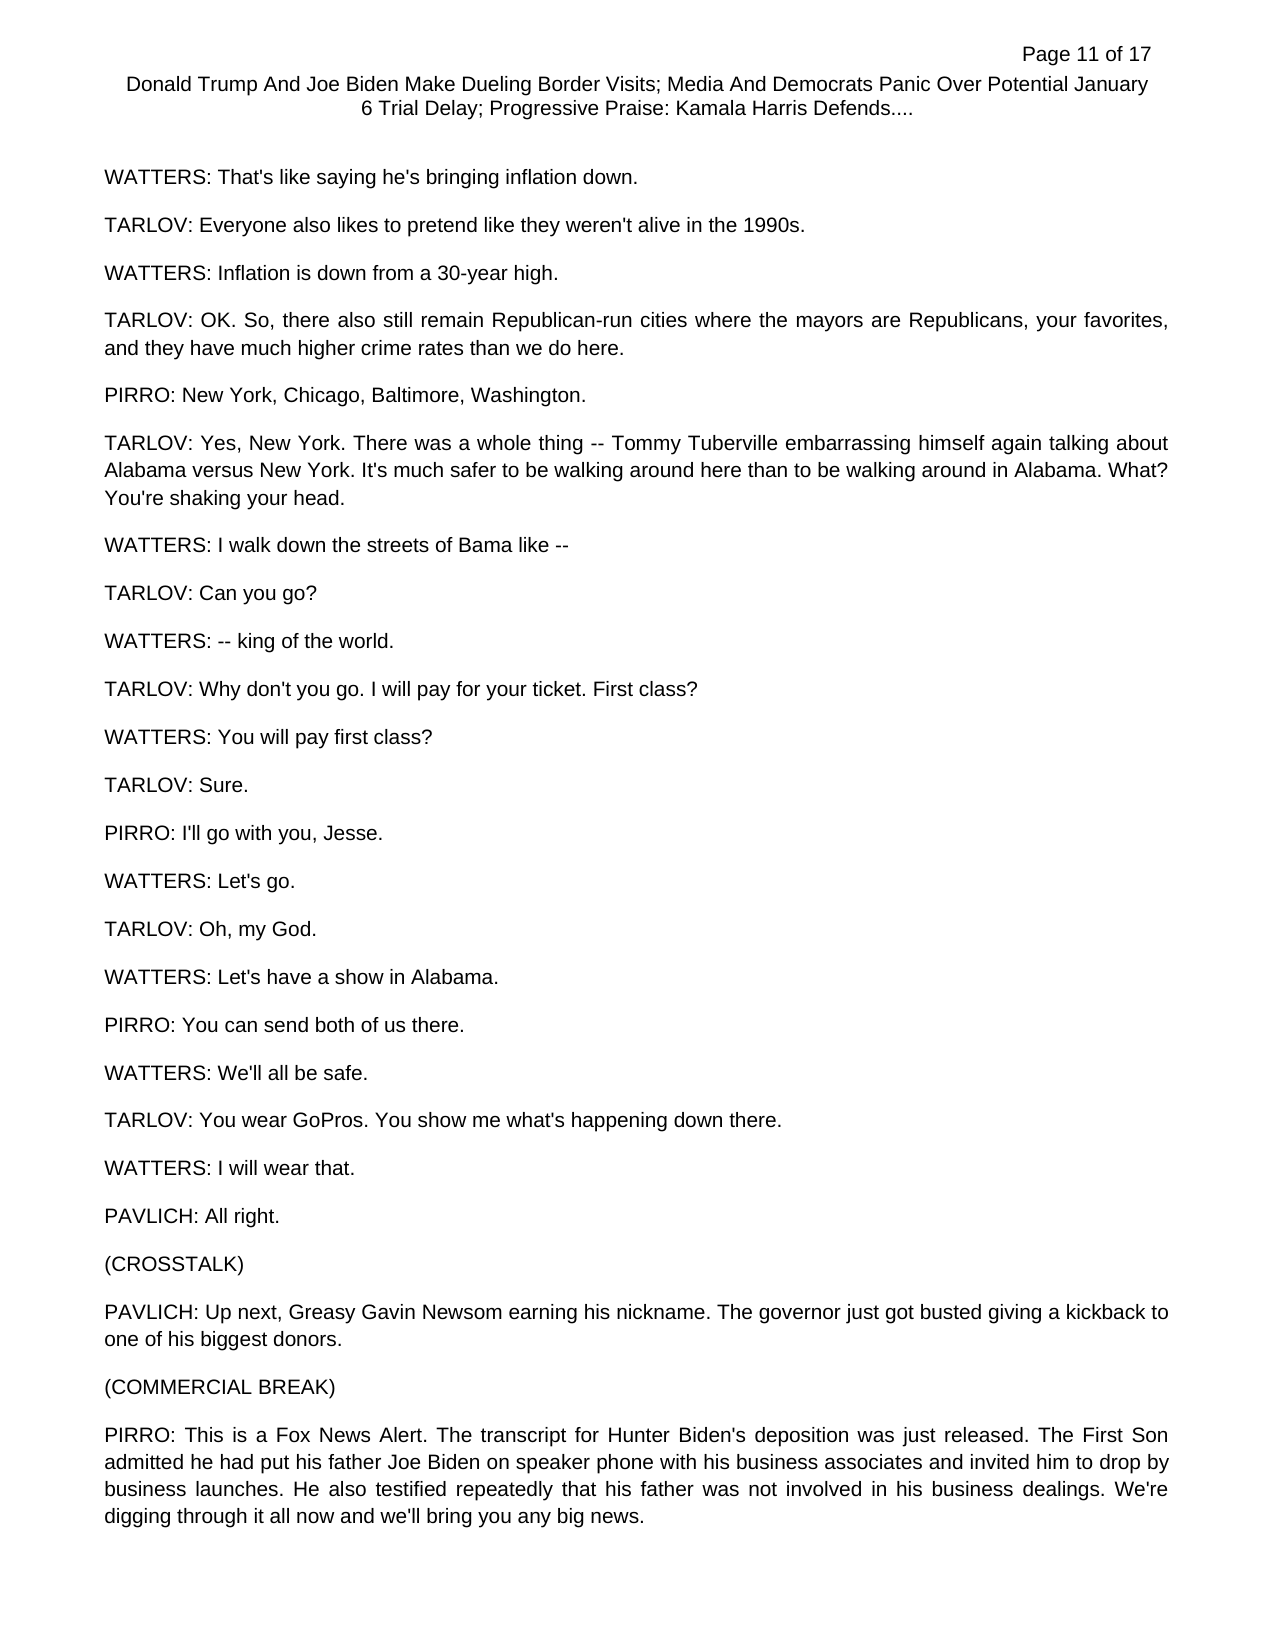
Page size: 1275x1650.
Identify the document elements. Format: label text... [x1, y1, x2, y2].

text WATTERS: Let's go. [104, 866, 1171, 893]
text WATTERS: You will pay first class? [104, 722, 1171, 749]
text WATTERS: Inflation is down from a 30-year high. [104, 257, 1171, 284]
text TARLOV: Why don't you go. I will pay for your ticket. First class? [104, 674, 1171, 701]
text PAVLICH: Up next, Greasy Gavin Newsom earning his nickname. The governor just got busted giving a kickback to one of his biggest donors. [104, 1297, 1171, 1351]
text PIRRO: New York, Chicago, Baltimore, Washington. [104, 380, 1171, 407]
text (COMMERCIAL BREAK) [104, 1372, 1171, 1399]
text TARLOV: Oh, my God. [104, 913, 1171, 941]
text WATTERS: We'll all be safe. [104, 1057, 1171, 1084]
text TARLOV: Everyone also likes to pretend like they weren't alive in the 1990s. [104, 209, 1171, 236]
text PAVLICH: All right. [104, 1201, 1171, 1228]
text WATTERS: -- king of the world. [104, 626, 1171, 653]
text TARLOV: Sure. [104, 770, 1171, 797]
text TARLOV: You wear GoPros. You show me what's happening down there. [104, 1105, 1171, 1132]
text WATTERS: I walk down the streets of Bama like -- [104, 530, 1171, 557]
text TARLOV: OK. So, there also still remain Republican-run cities where the mayors are Republicans, your favorites, and they have much higher crime rates than we do here. [104, 305, 1171, 359]
text PIRRO: This is a Fox News Alert. The transcript for Hunter Biden's deposition was just released. The First Son admitted he had put his father Joe Biden on speaker phone with his business associates and invited him to drop by business launches. He also testified repeatedly that his father was not involved in his business dealings. We're digging through it all now and we'll bring you any big news. [104, 1420, 1171, 1528]
text PIRRO: You can send both of us there. [104, 1009, 1171, 1036]
text TARLOV: Can you go? [104, 578, 1171, 605]
text TARLOV: Yes, New York. There was a whole thing -- Tommy Tuberville embarrassing himself again talking about Alabama versus New York. It's much safer to be walking around here than to be walking around in Alabama. What? You're shaking your head. [104, 428, 1171, 509]
text WATTERS: That's like saying he's bringing inflation down. [104, 161, 1171, 188]
text PIRRO: I'll go with you, Jesse. [104, 818, 1171, 845]
text (CROSSTALK) [104, 1249, 1171, 1276]
text WATTERS: I will wear that. [104, 1153, 1171, 1180]
text WATTERS: Let's have a show in Alabama. [104, 961, 1171, 988]
